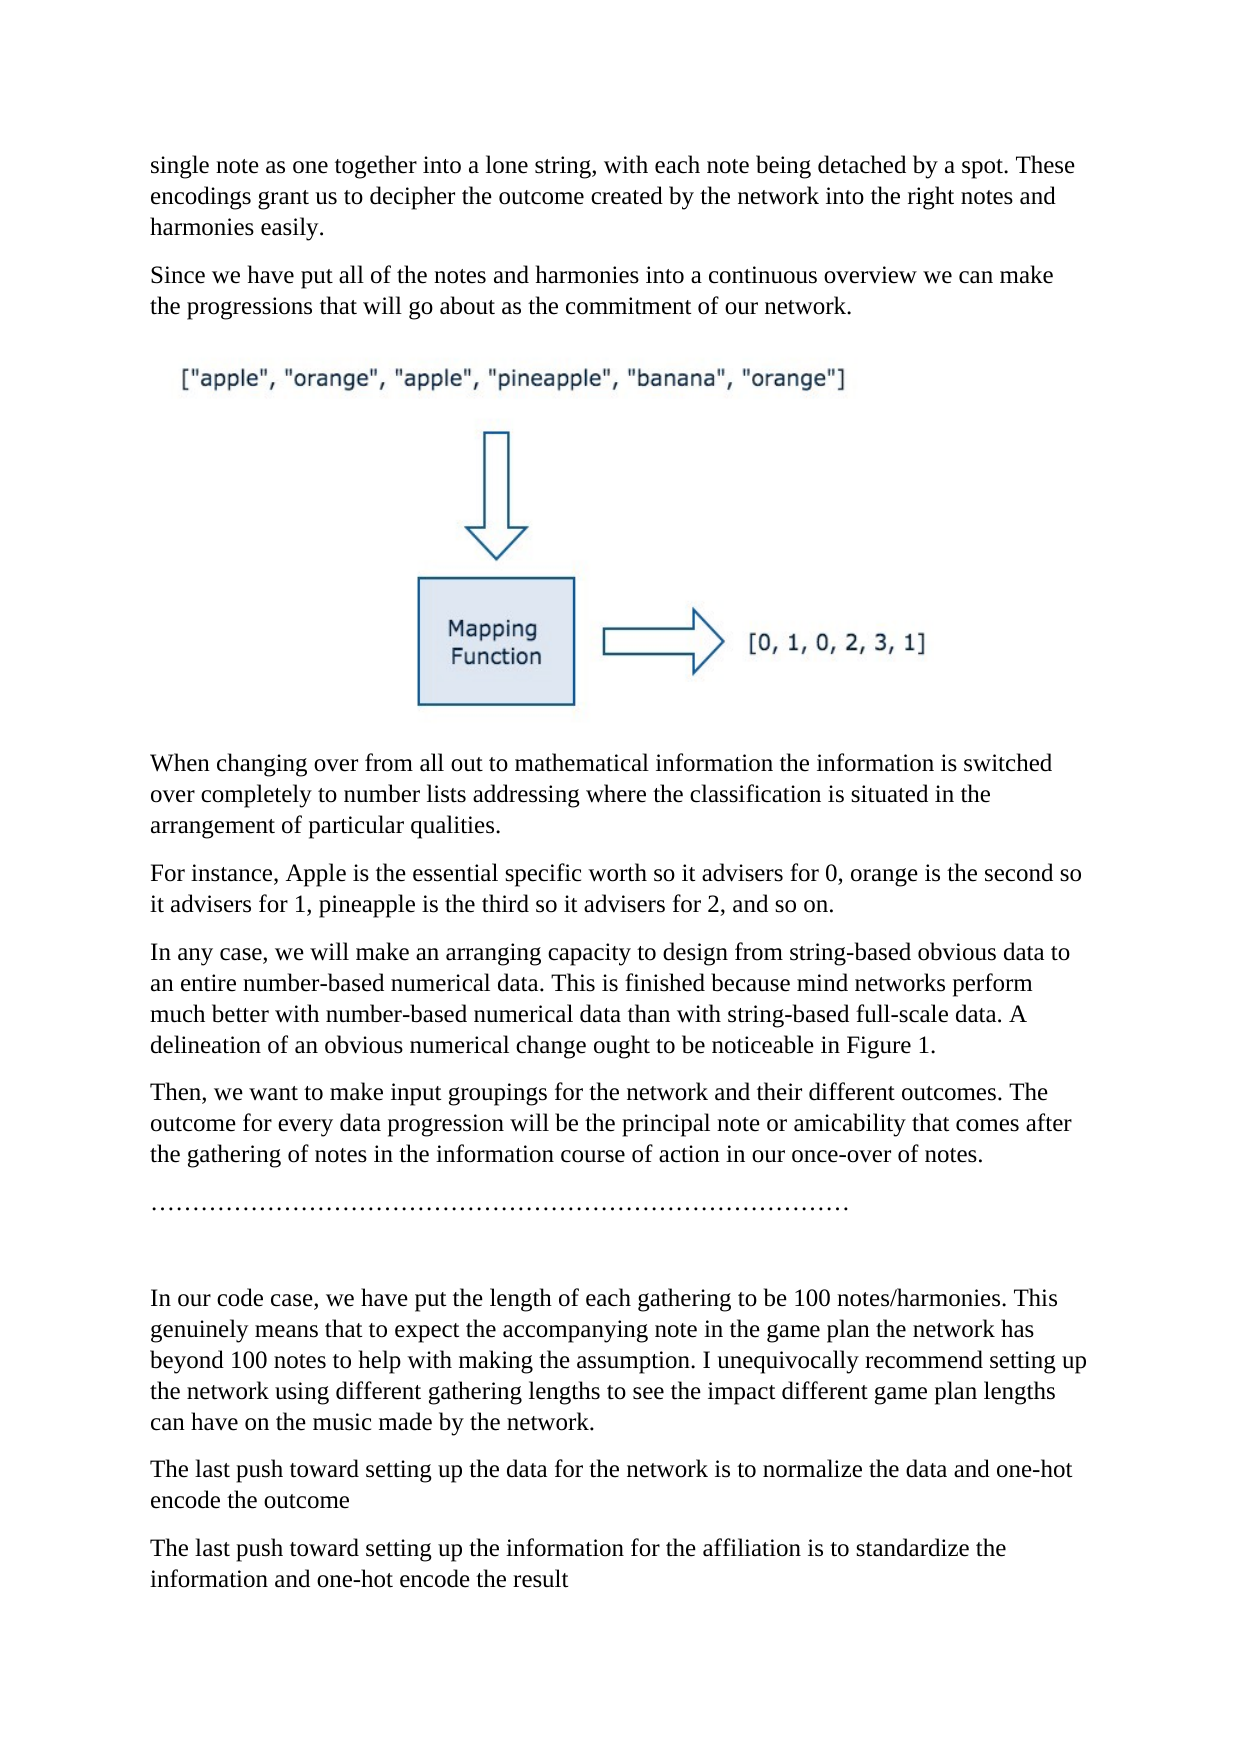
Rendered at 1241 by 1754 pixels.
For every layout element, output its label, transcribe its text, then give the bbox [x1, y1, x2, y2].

text The last push toward setting up the data for the network is to normalize the data and one-hot encode the outcome [150, 1454, 1090, 1514]
text ………………………………………………………………………… [150, 1187, 1090, 1216]
text When changing over from all out to mathematical information the information is switched over completely to number lists addressing where the classification is situated in the arrangement of particular qualities. [150, 748, 1090, 839]
text In any case, we will make an arranging capacity to design from string-based obvious data to an entire number-based numerical data. This is finished because mind networks perform much better with number-based numerical data than with string-based full-scale data. A delineation of an obvious numerical change ought to be noticeable in Figure 1. [150, 937, 1090, 1058]
text For instance, Apple is the essential specific worth so it advisers for 0, orange is the second so it advisers for 1, pineapple is the third so it advisers for 2, and so on. [150, 858, 1090, 918]
text Since we have put all of the notes and harmonies into a continuous overview we can make the progressions that will go about as the commitment of our network. [150, 260, 1090, 319]
text The last push toward setting up the information for the affiliation is to standardize the information and one-hot encode the result [150, 1533, 1090, 1593]
text Then, we want to make input groupings for the network and their different outcomes. The outcome for every data progression will be the principal note or amicability that comes after the gathering of notes in the information course of action in our once-over of notes. [150, 1077, 1090, 1168]
picture [150, 338, 996, 730]
